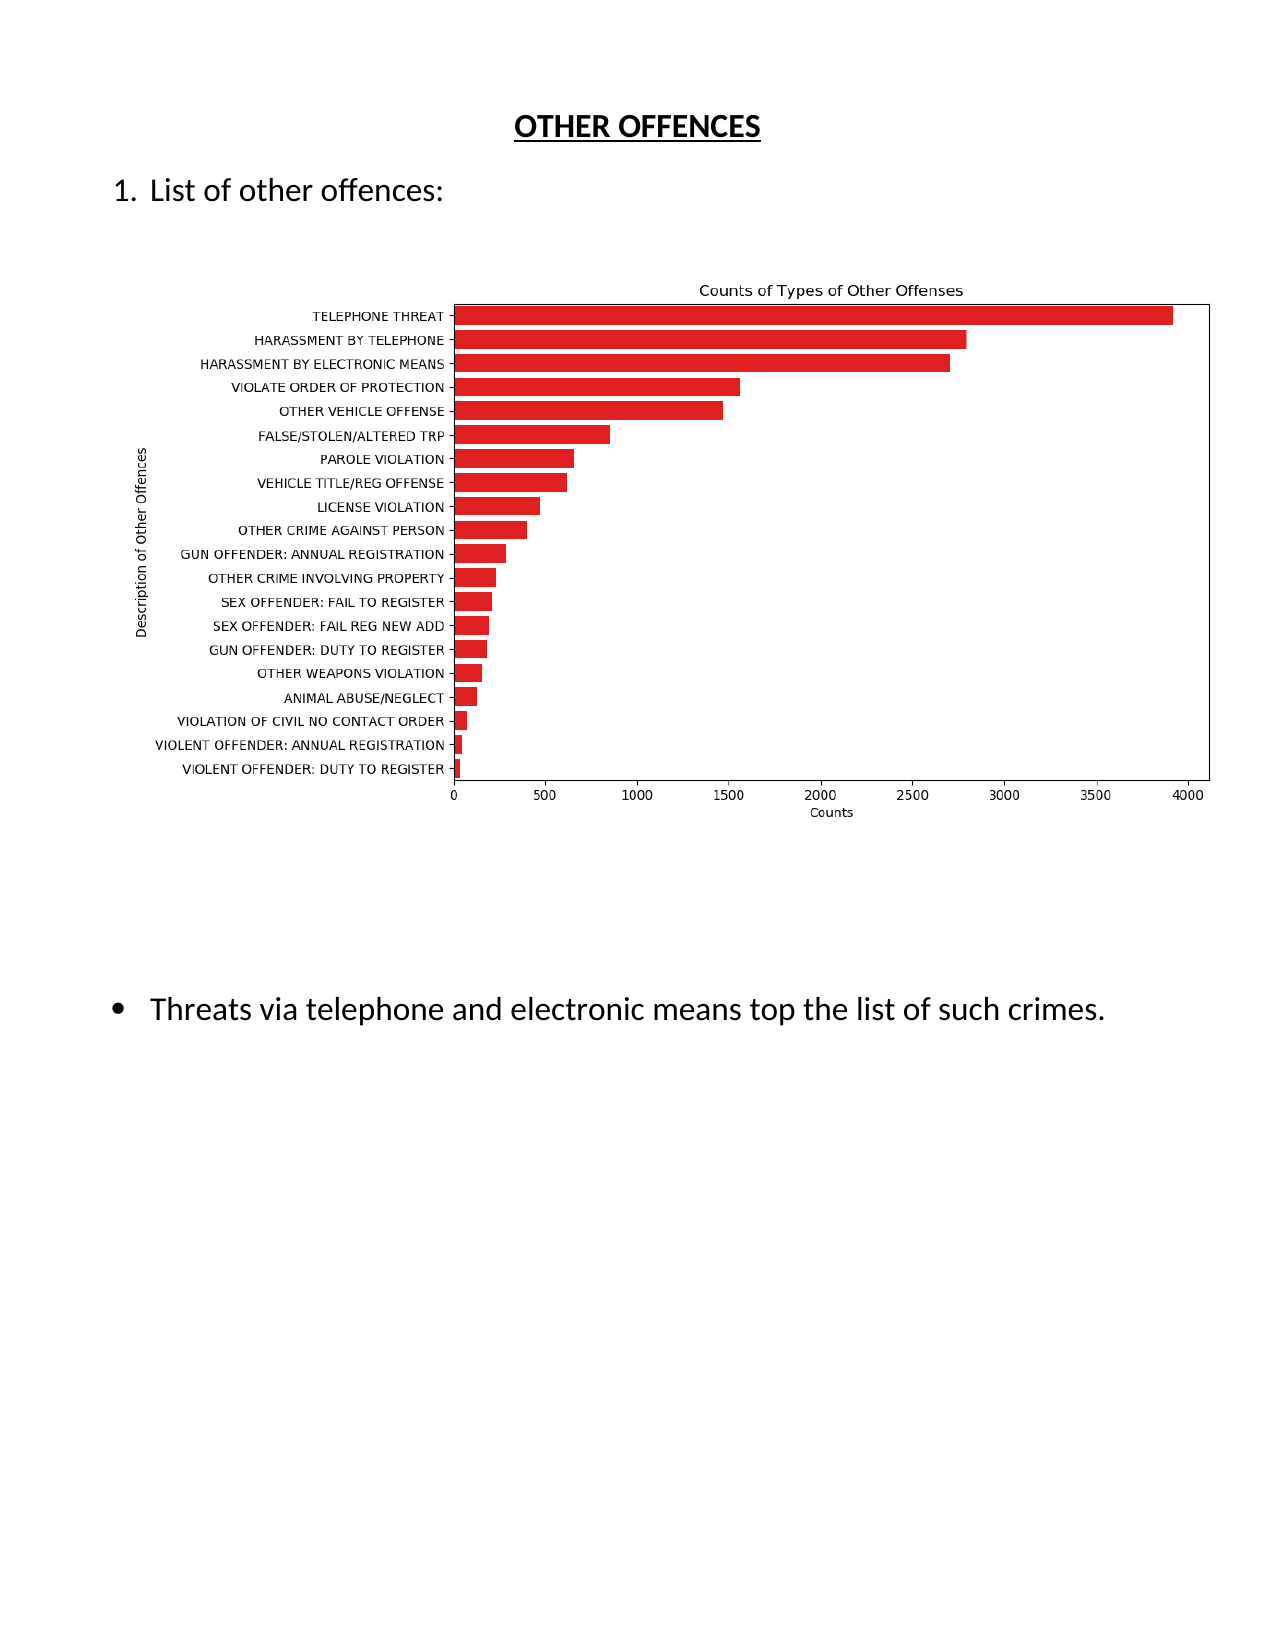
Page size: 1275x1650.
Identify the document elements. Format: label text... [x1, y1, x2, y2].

list Threats via telephone and electronic means top the list of such crimes. [112, 988, 1200, 1029]
picture [75, 229, 1275, 848]
list List of other offences: [112, 168, 1200, 209]
text OTHER OFFENCES [75, 75, 1200, 146]
